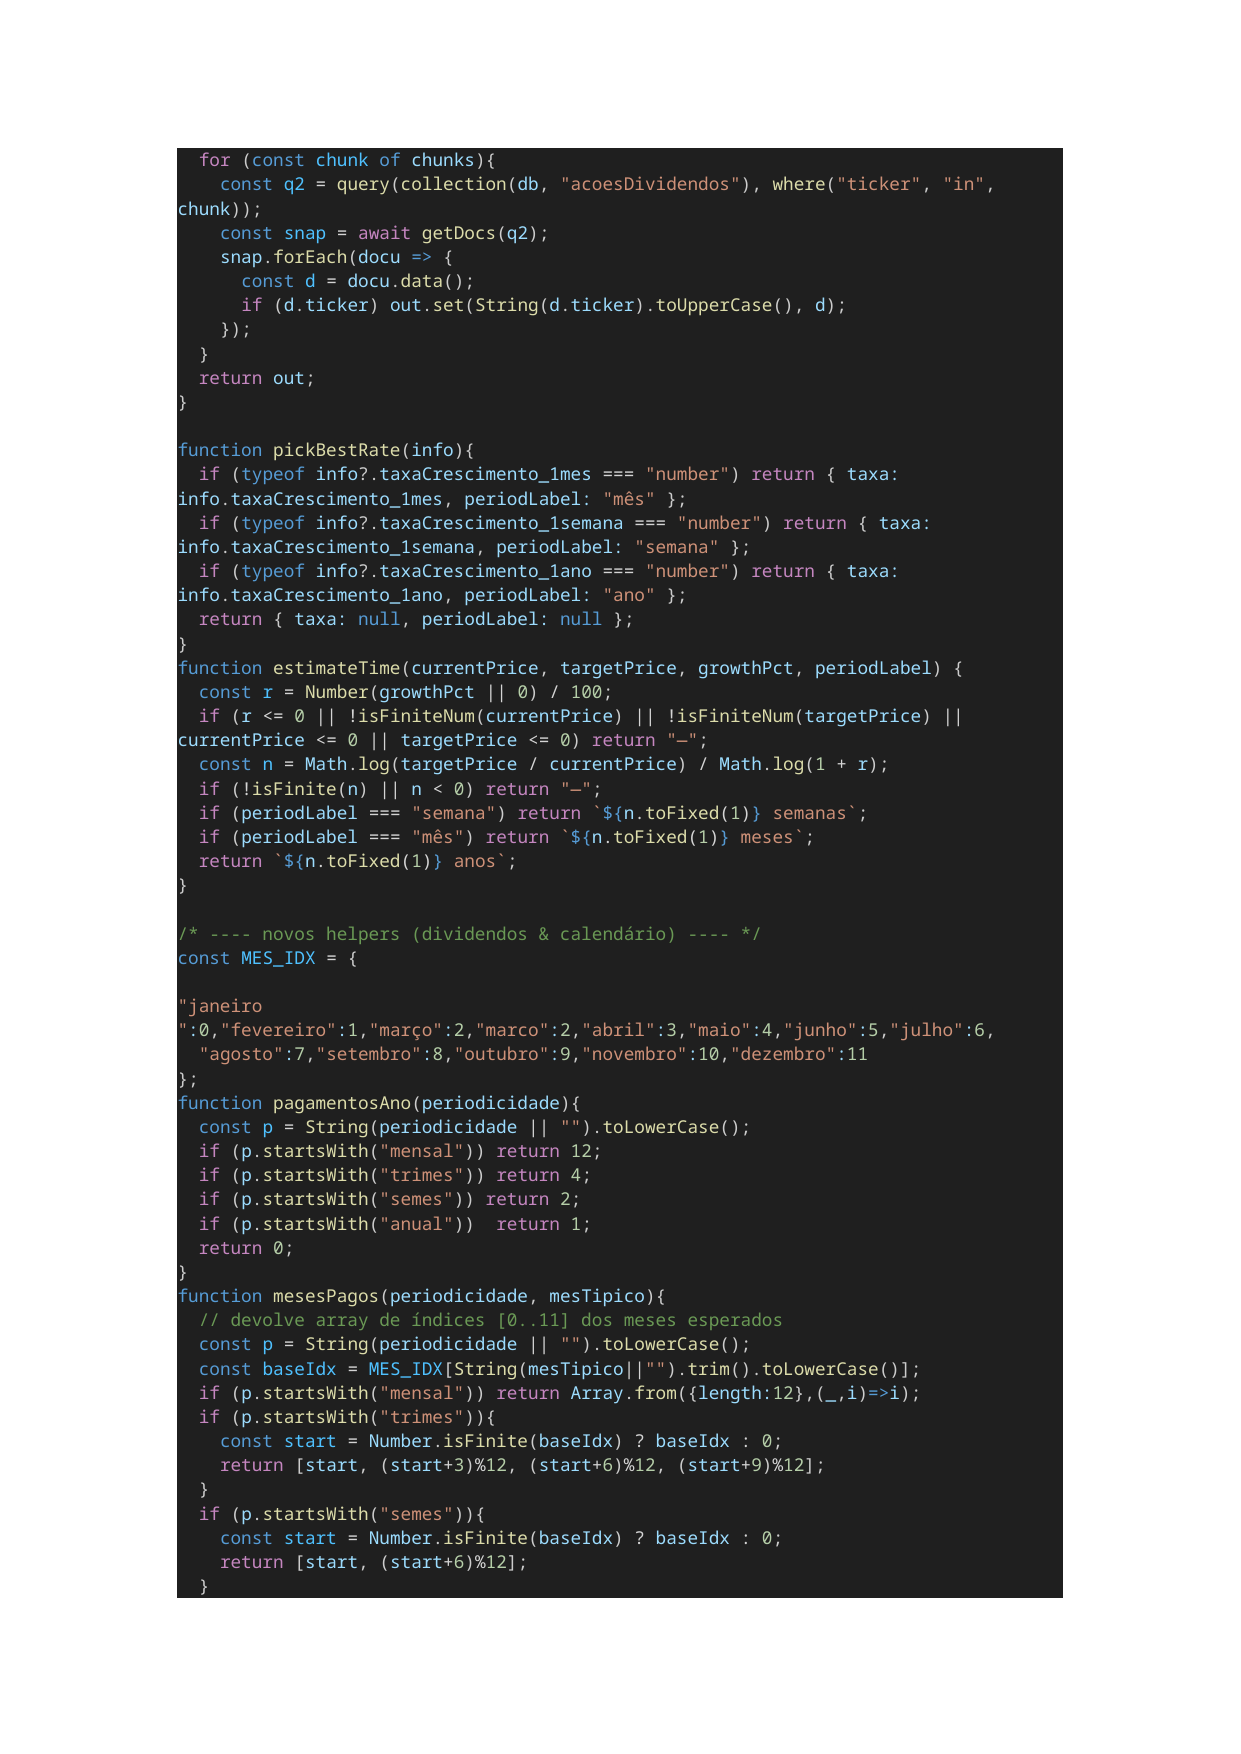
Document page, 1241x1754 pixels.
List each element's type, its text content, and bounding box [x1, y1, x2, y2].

text function estimateTime(currentPrice, targetPrice, growthPct, periodLabel) { [177, 655, 1063, 679]
text return `${n.toFixed(1)} anos`; [177, 848, 1063, 873]
text if (r <= 0 || !isFiniteNum(currentPrice) || !isFiniteNum(targetPrice) || currentPrice <= 0 || targetPrice <= 0) return "—"; [177, 703, 1063, 752]
text return [start, (start+3)%12, (start+6)%12, (start+9)%12]; [177, 1453, 1063, 1477]
text const start = Number.isFinite(baseIdx) ? baseIdx : 0; [177, 1428, 1063, 1453]
text if (p.startsWith("semes")){ [177, 1501, 1063, 1525]
text } [177, 873, 1063, 897]
text } [177, 1477, 1063, 1501]
text if (typeof info?.taxaCrescimento_1mes === "number") return { taxa: info.taxaCrescimento_1mes, periodLabel: "mês" }; [177, 462, 1063, 510]
text snap.forEach(docu => { [177, 244, 1063, 268]
text } [177, 631, 1063, 655]
text for (const chunk of chunks){ [177, 148, 1063, 172]
text const n = Math.log(targetPrice / currentPrice) / Math.log(1 + r); [177, 752, 1063, 776]
text } [177, 341, 1063, 365]
text if (!isFinite(n) || n < 0) return "—"; [177, 776, 1063, 800]
text if (p.startsWith("mensal")) return Array.from({length:12},(_,i)=>i); [177, 1380, 1063, 1404]
text const p = String(periodicidade || "").toLowerCase(); [177, 1114, 1063, 1138]
text const d = docu.data(); [177, 268, 1063, 293]
text }); [177, 317, 1063, 341]
text const baseIdx = MES_IDX[String(mesTipico||"").trim().toLowerCase()]; [177, 1356, 1063, 1380]
text const r = Number(growthPct || 0) / 100; [177, 679, 1063, 703]
text const MES_IDX = { [177, 945, 1063, 969]
text if (typeof info?.taxaCrescimento_1semana === "number") return { taxa: info.taxaCrescimento_1semana, periodLabel: "semana" }; [177, 510, 1063, 558]
text } [177, 1259, 1063, 1283]
text return out; [177, 365, 1063, 389]
text return [start, (start+6)%12]; [177, 1549, 1063, 1573]
text return 0; [177, 1235, 1063, 1259]
text } [177, 1573, 1063, 1598]
text if (d.ticker) out.set(String(d.ticker).toUpperCase(), d); [177, 293, 1063, 317]
text if (p.startsWith("anual")) return 1; [177, 1211, 1063, 1235]
text return { taxa: null, periodLabel: null }; [177, 607, 1063, 631]
text if (p.startsWith("trimes")){ [177, 1404, 1063, 1428]
text if (p.startsWith("mensal")) return 12; [177, 1138, 1063, 1163]
text if (periodLabel === "mês") return `${n.toFixed(1)} meses`; [177, 824, 1063, 848]
text const start = Number.isFinite(baseIdx) ? baseIdx : 0; [177, 1525, 1063, 1549]
text if (p.startsWith("semes")) return 2; [177, 1187, 1063, 1211]
text if (typeof info?.taxaCrescimento_1ano === "number") return { taxa: info.taxaCrescimento_1ano, periodLabel: "ano" }; [177, 558, 1063, 607]
text const snap = await getDocs(q2); [177, 220, 1063, 244]
text "agosto":7,"setembro":8,"outubro":9,"novembro":10,"dezembro":11 [177, 1042, 1063, 1066]
text } [177, 389, 1063, 413]
text const q2 = query(collection(db, "acoesDividendos"), where("ticker", "in", chunk)); [177, 172, 1063, 220]
text if (p.startsWith("trimes")) return 4; [177, 1163, 1063, 1187]
text /* ---- novos helpers (dividendos & calendário) ---- */ [177, 921, 1063, 945]
text function mesesPagos(periodicidade, mesTipico){ [177, 1283, 1063, 1308]
text if (periodLabel === "semana") return `${n.toFixed(1)} semanas`; [177, 800, 1063, 824]
text const p = String(periodicidade || "").toLowerCase(); [177, 1332, 1063, 1356]
text // devolve array de índices [0..11] dos meses esperados [177, 1308, 1063, 1332]
text function pickBestRate(info){ [177, 438, 1063, 462]
text }; [177, 1066, 1063, 1090]
text "janeiro":0,"fevereiro":1,"março":2,"marco":2,"abril":3,"maio":4,"junho":5,"julho":6, [177, 969, 1063, 1042]
text function pagamentosAno(periodicidade){ [177, 1090, 1063, 1114]
